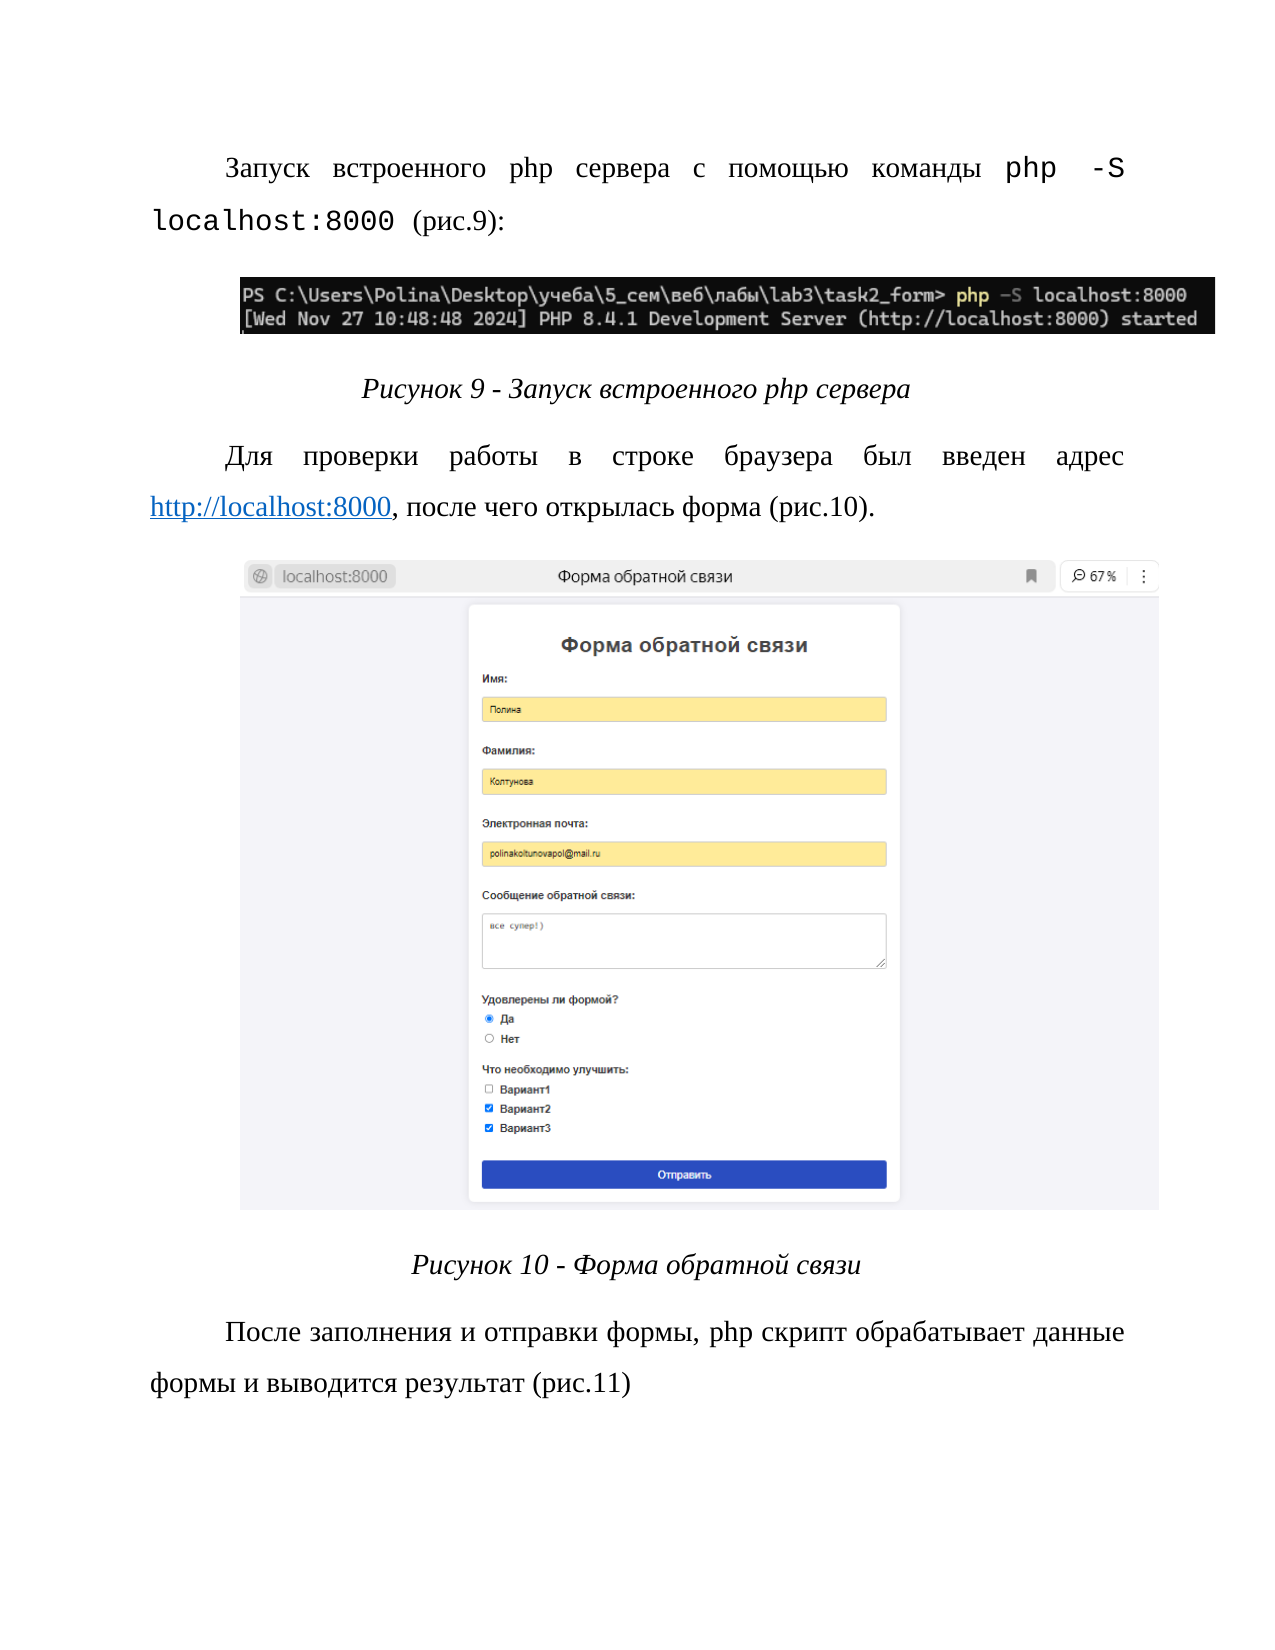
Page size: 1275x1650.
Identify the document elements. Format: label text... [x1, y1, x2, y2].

picture [240, 559, 1159, 1210]
text Рисунок 9 - Запуск встроенного php сервера [240, 371, 1035, 405]
text Рисунок 10 - Форма обратной связи [240, 1247, 1035, 1281]
text Запуск встроенного php сервера с помощью команды php -S localhost:8000 (рис.9): [150, 150, 1125, 239]
text После заполнения и отправки формы, php скрипт обрабатывает данные формы и выводится результат (рис.11) [150, 1314, 1125, 1398]
picture [240, 277, 1216, 334]
text Для проверки работы в строке браузера был введен адрес http://localhost:8000, после чего открылась форма (рис.10). [150, 438, 1125, 522]
